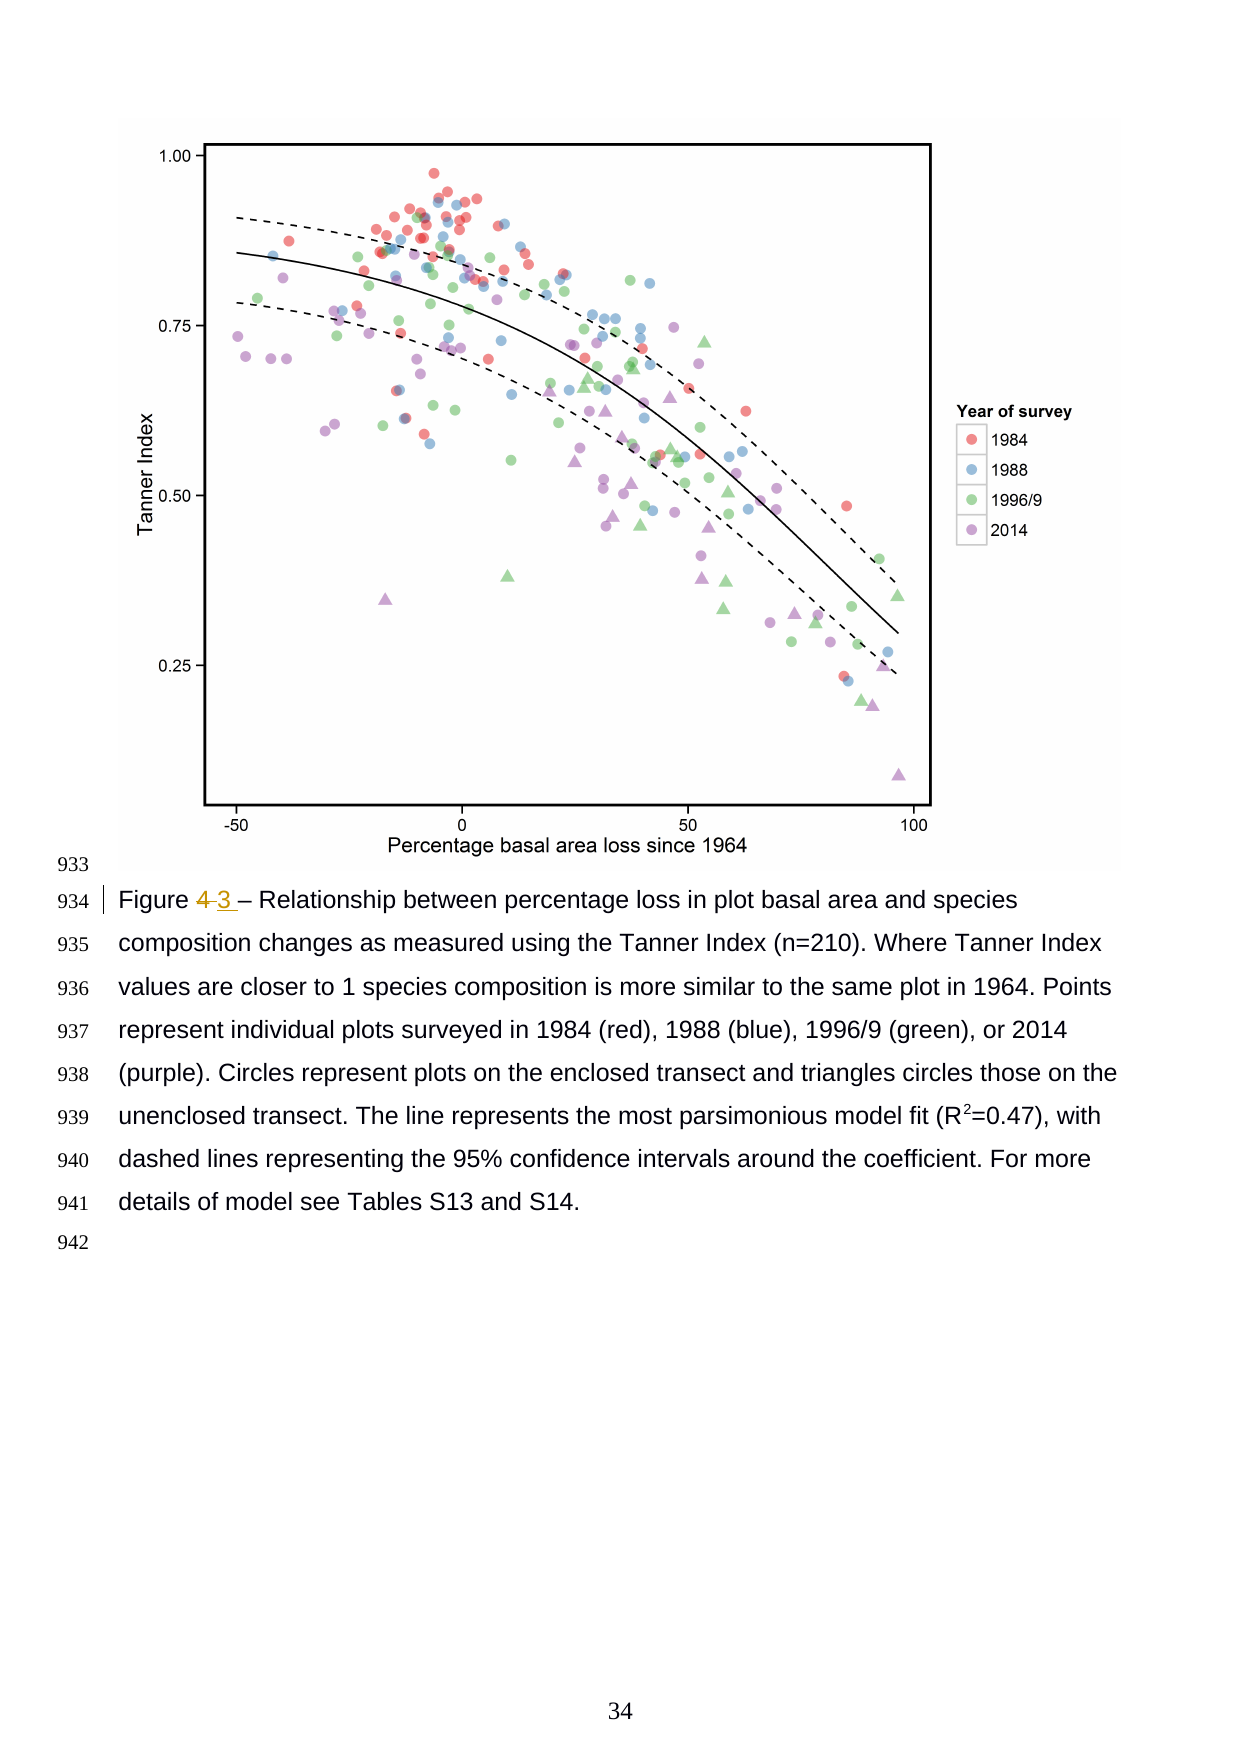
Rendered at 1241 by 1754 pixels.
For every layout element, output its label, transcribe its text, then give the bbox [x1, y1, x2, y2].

text Figure – Relationship between percentage loss in plot basal area and species composition changes as measured using the Tanner Index (n=210). Where Tanner Index values are closer to 1 species composition is more similar to the same plot in 1964. Points represent individual plots surveyed in 1984 (red), 1988 (blue), 1996/9 (green), or 2014 (purple). Circles represent plots on the enclosed transect and triangles circles those on the unenclosed transect. The line represents the most parsimonious model fit (R2=0.47), with dashed lines representing the 95% confidence intervals around the coefficient. For more details of model see Tables S13 and S14. [118, 885, 1122, 1216]
picture [118, 118, 1122, 871]
